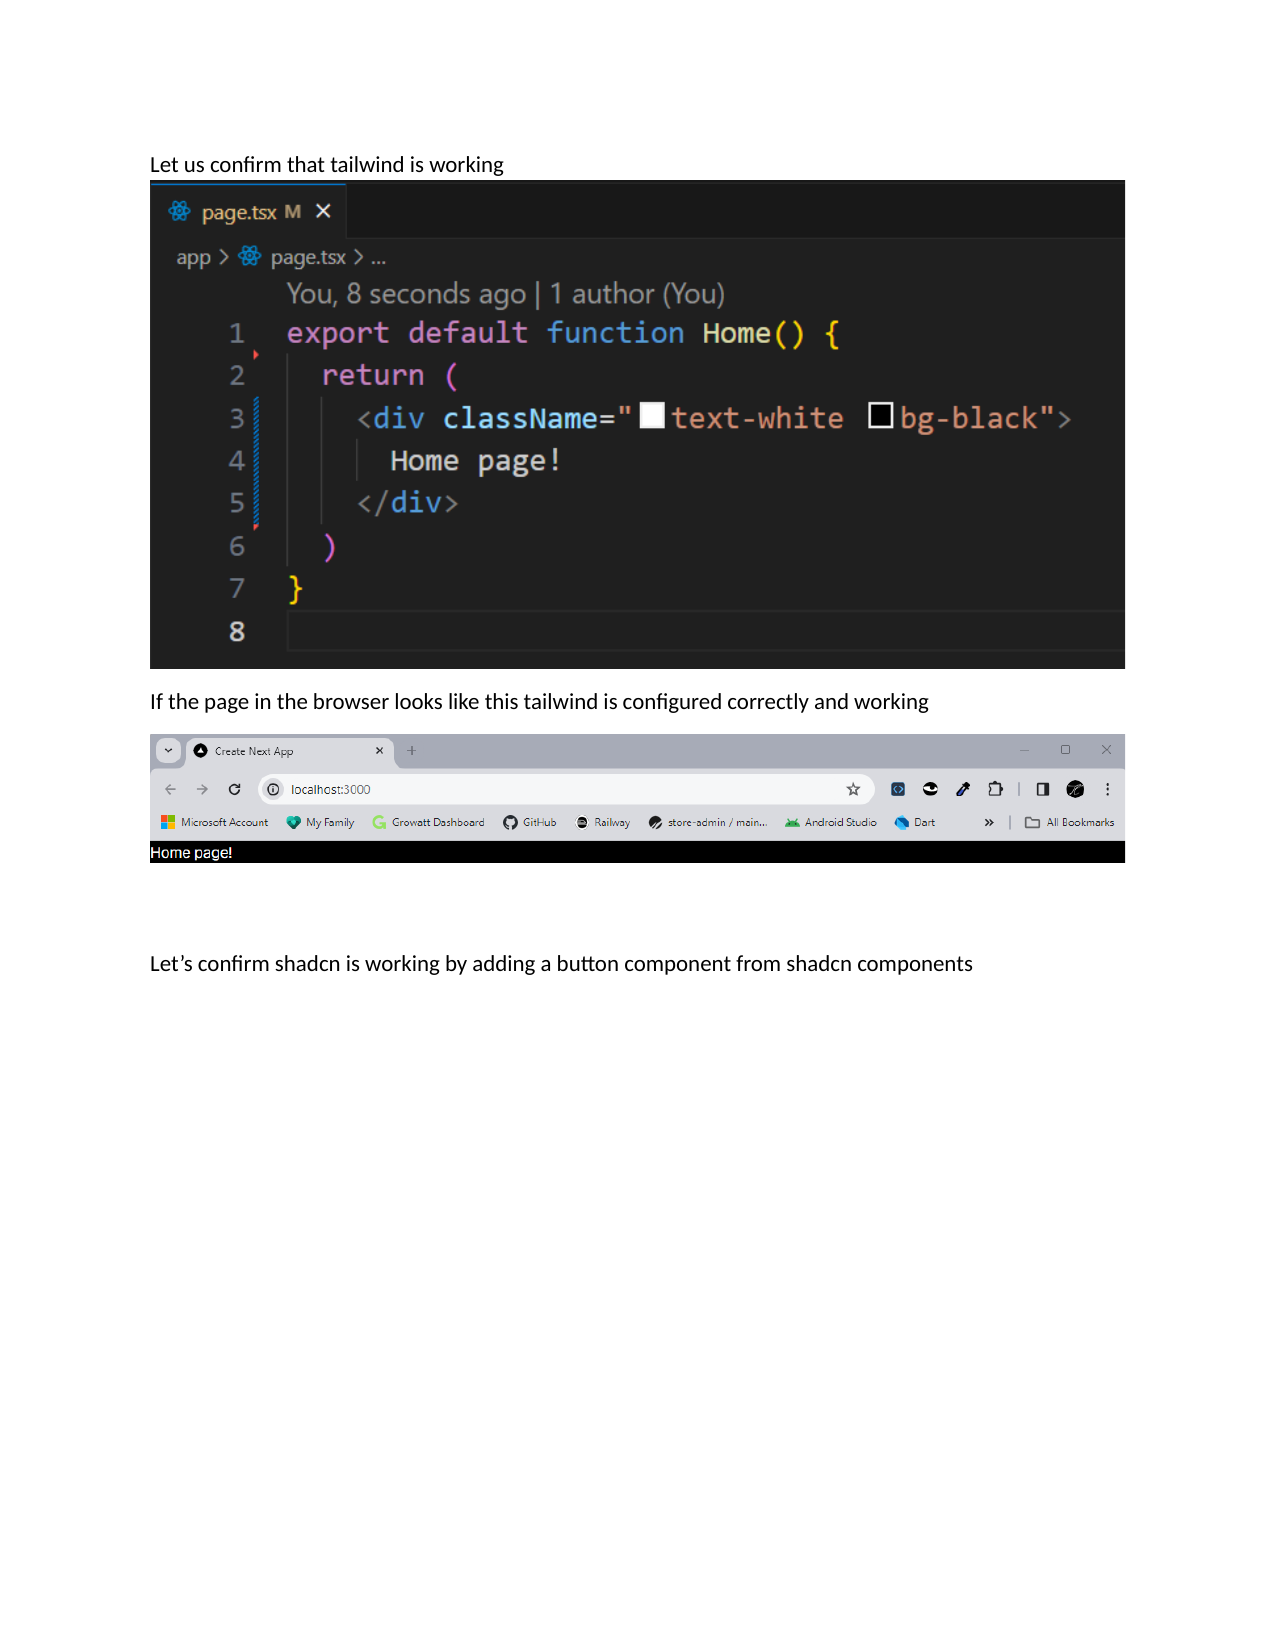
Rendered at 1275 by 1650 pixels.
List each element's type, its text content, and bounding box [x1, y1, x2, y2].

text If the page in the browser looks like this tailwind is configured correctly and working [150, 687, 1125, 715]
text Let us confirm that tailwind is working [150, 150, 1125, 180]
text Let’s confirm shadcn is working by adding a button component from shadcn components [150, 949, 1125, 977]
picture [150, 180, 1125, 669]
picture [150, 734, 1125, 930]
